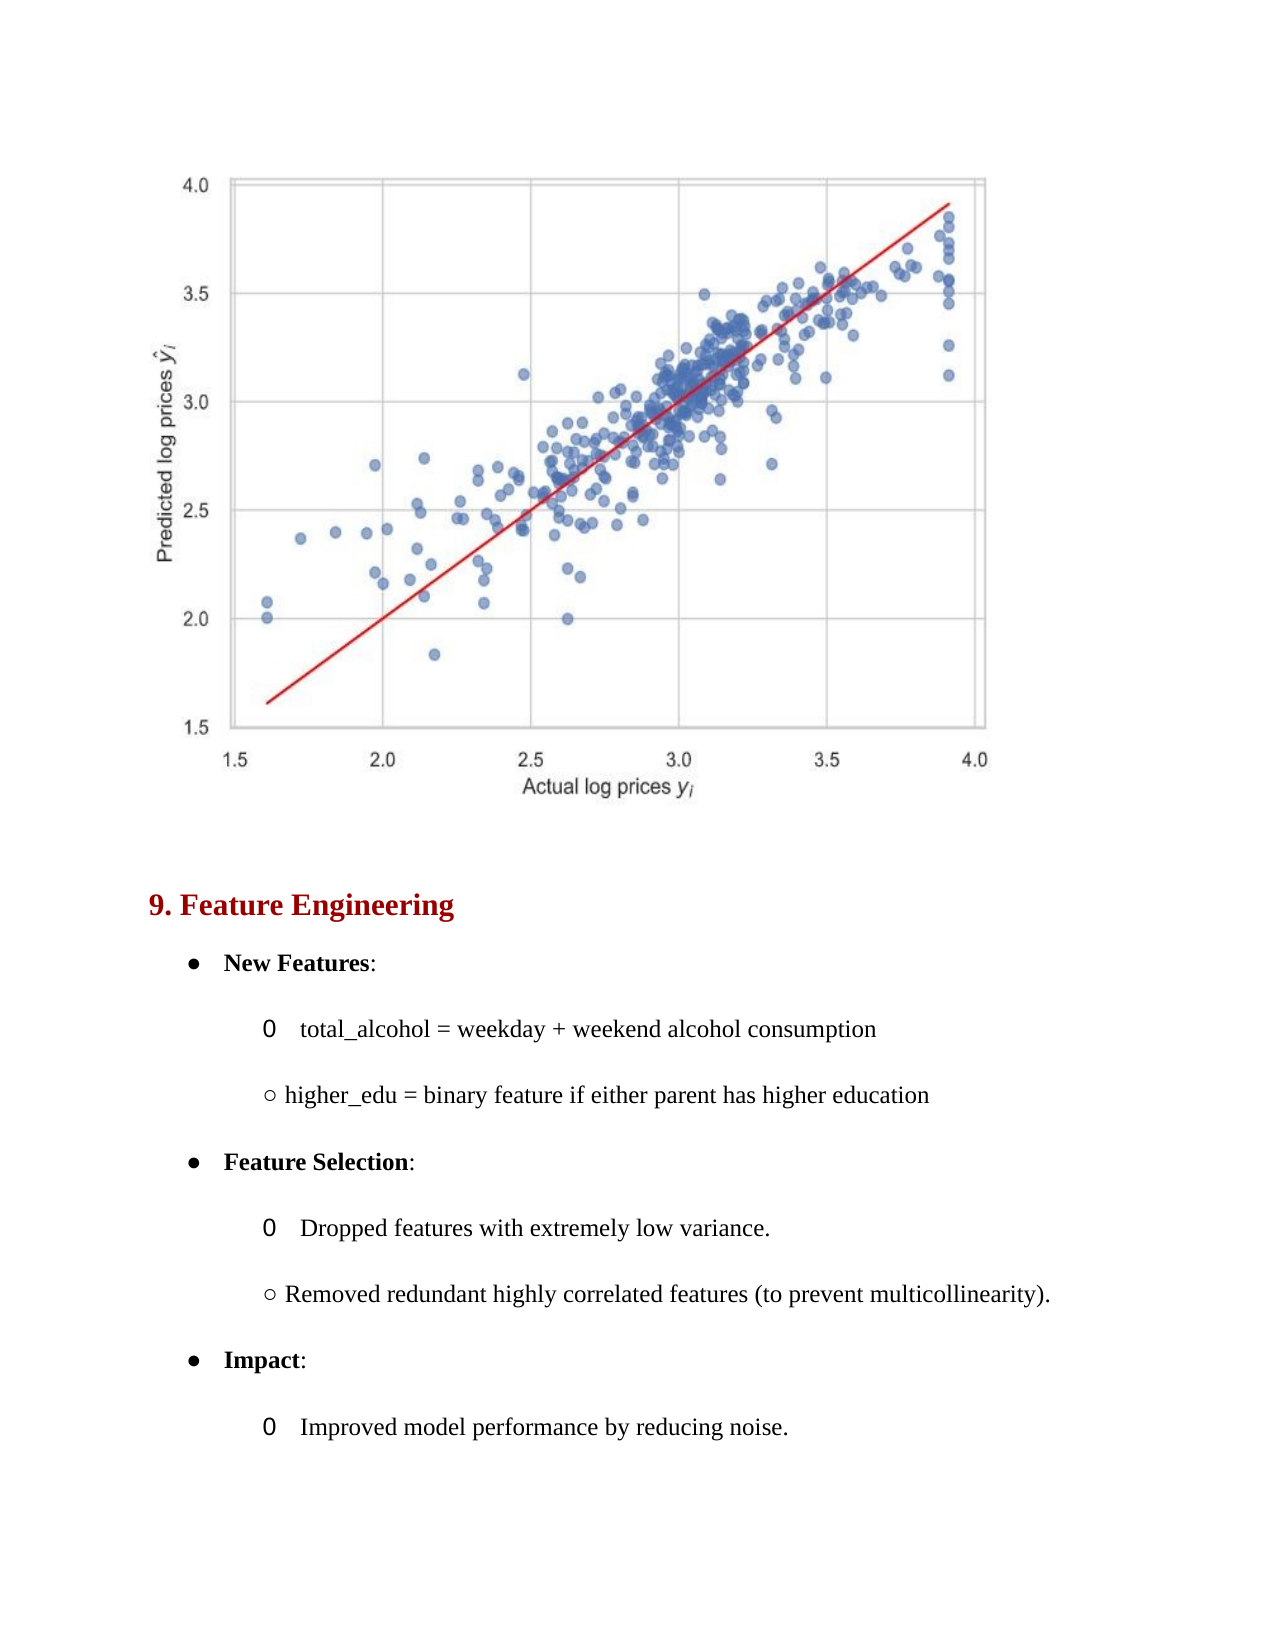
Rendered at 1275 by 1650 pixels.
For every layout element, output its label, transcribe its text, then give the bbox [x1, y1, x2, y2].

list total_alcohol = weekday + weekend alcohol consumption [262, 1014, 1126, 1043]
picture [150, 156, 1027, 808]
subtitle 9. Feature Engineering [148, 886, 1133, 922]
text ○ higher_edu = binary feature if either parent has higher education [262, 1080, 1126, 1109]
list Dropped features with extremely low variance. [262, 1213, 1126, 1242]
list New Features: [186, 948, 1139, 976]
list Impact: [186, 1345, 1139, 1374]
list Feature Selection: [186, 1146, 1139, 1175]
text ○ Removed redundant highly correlated features (to prevent multicollinearity). [262, 1279, 1126, 1308]
list Improved model performance by reducing noise. [262, 1412, 1126, 1441]
